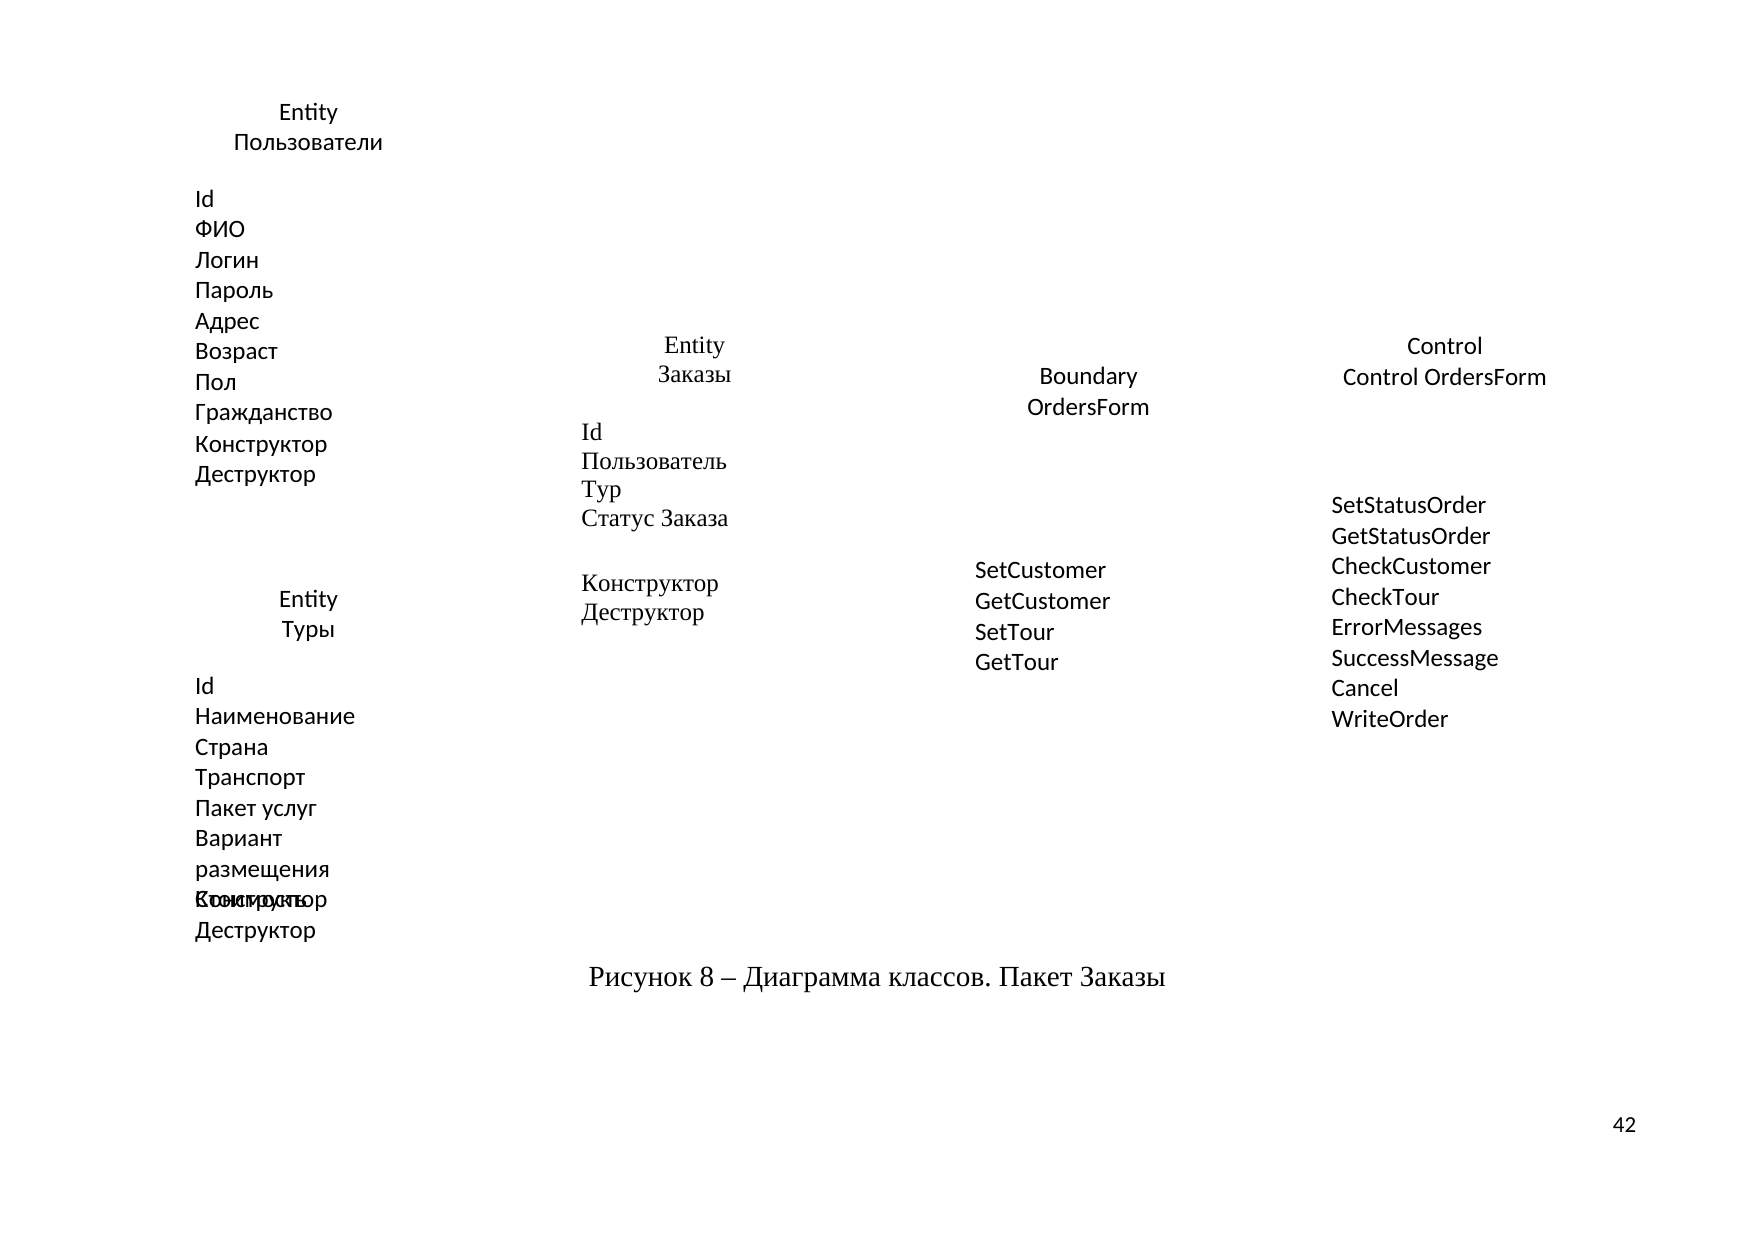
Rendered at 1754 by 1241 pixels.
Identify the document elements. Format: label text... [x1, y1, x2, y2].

text Рисунок 8 – Диаграмма классов. Пакет Заказы [118, 959, 1636, 993]
